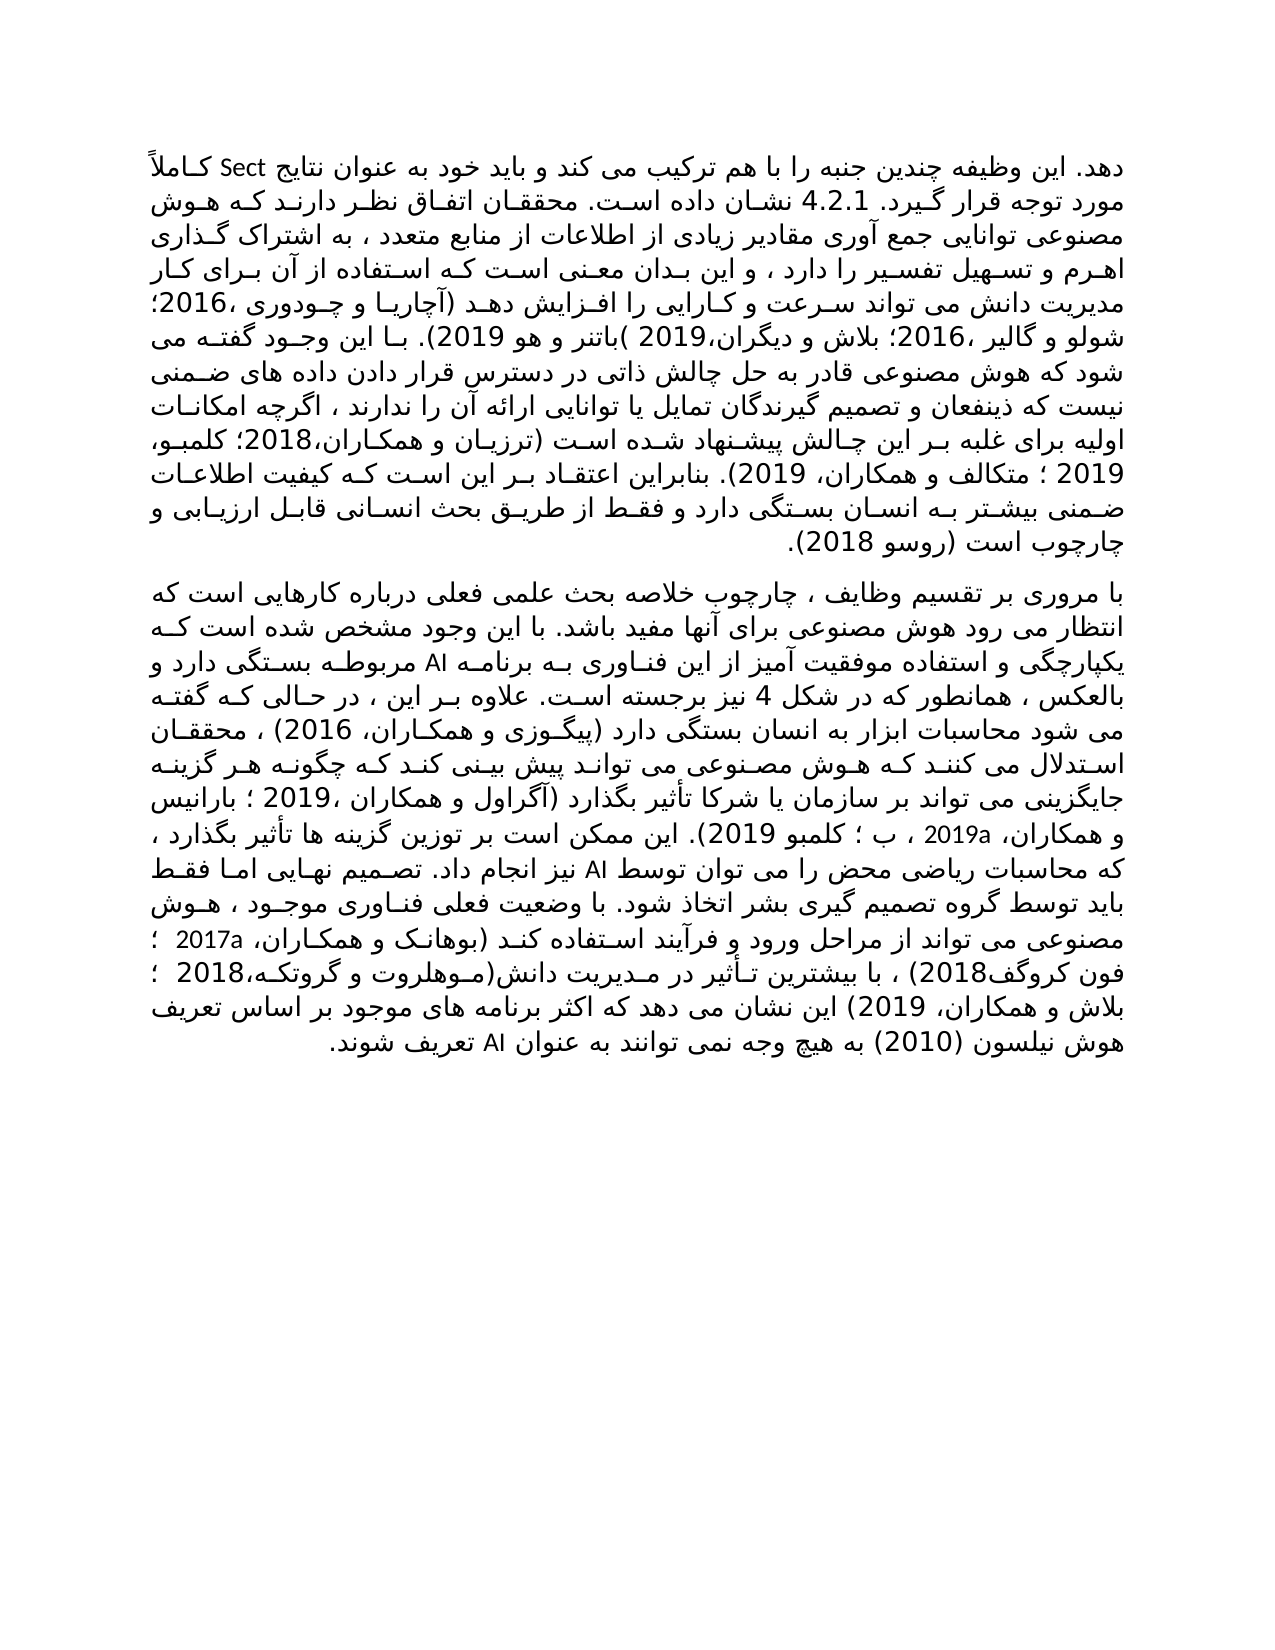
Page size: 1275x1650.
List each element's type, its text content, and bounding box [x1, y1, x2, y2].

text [150, 150, 1125, 558]
text با مروری بر تقسیم وظایف ، چارچوب خلاصه بحث علمی فعلی درباره کارهایی است که انتظار می رود هوش مصنوعی برای آنها مفید باشد. با این وجود مشخص شده است که یکپارچگی و استفاده موفقیت آمیز از این فناوری به برنامه AI مربوطه بستگی دارد و بالعکس ، همانطور که در شکل 4 نیز برجسته است. علاوه بر این ، در حالی که گفته می شود محاسبات ابزار به انسان بستگی دارد (پیگوزی و همکاران، 2016) ، محققان استدلال می کنند که هوش مصنوعی می تواند پیش بینی کند که چگونه هر گزینه جایگزینی می تواند بر سازمان یا شرکا تأثیر بگذارد (آگراول و همکاران ،2019 ؛ بارانیس و همکاران، 2019a ، ب ؛ کلمبو 2019). این ممکن است بر توزین گزینه ها تأثیر بگذارد ، که محاسبات ریاضی محض را می توان توسط AI نیز انجام داد. تصمیم نهایی اما فقط باید توسط گروه تصمیم گیری بشر اتخاذ شود. با وضعیت فعلی فناوری موجود ، هوش مصنوعی می تواند از مراحل ورود و فرآیند استفاده کند (بوهانک و همکاران، 2017a ؛ فون کروگف2018) ، با بیشترین تأثیر در مدیریت دانش(موهلروت و گروتکه،2018 ؛ بلاش و همکاران، 2019) این نشان می دهد که اکثر برنامه های موجود بر اساس تعریف هوش نیلسون (2010) به هیچ وجه نمی توانند به عنوان AI تعریف شوند. [150, 577, 1125, 1058]
